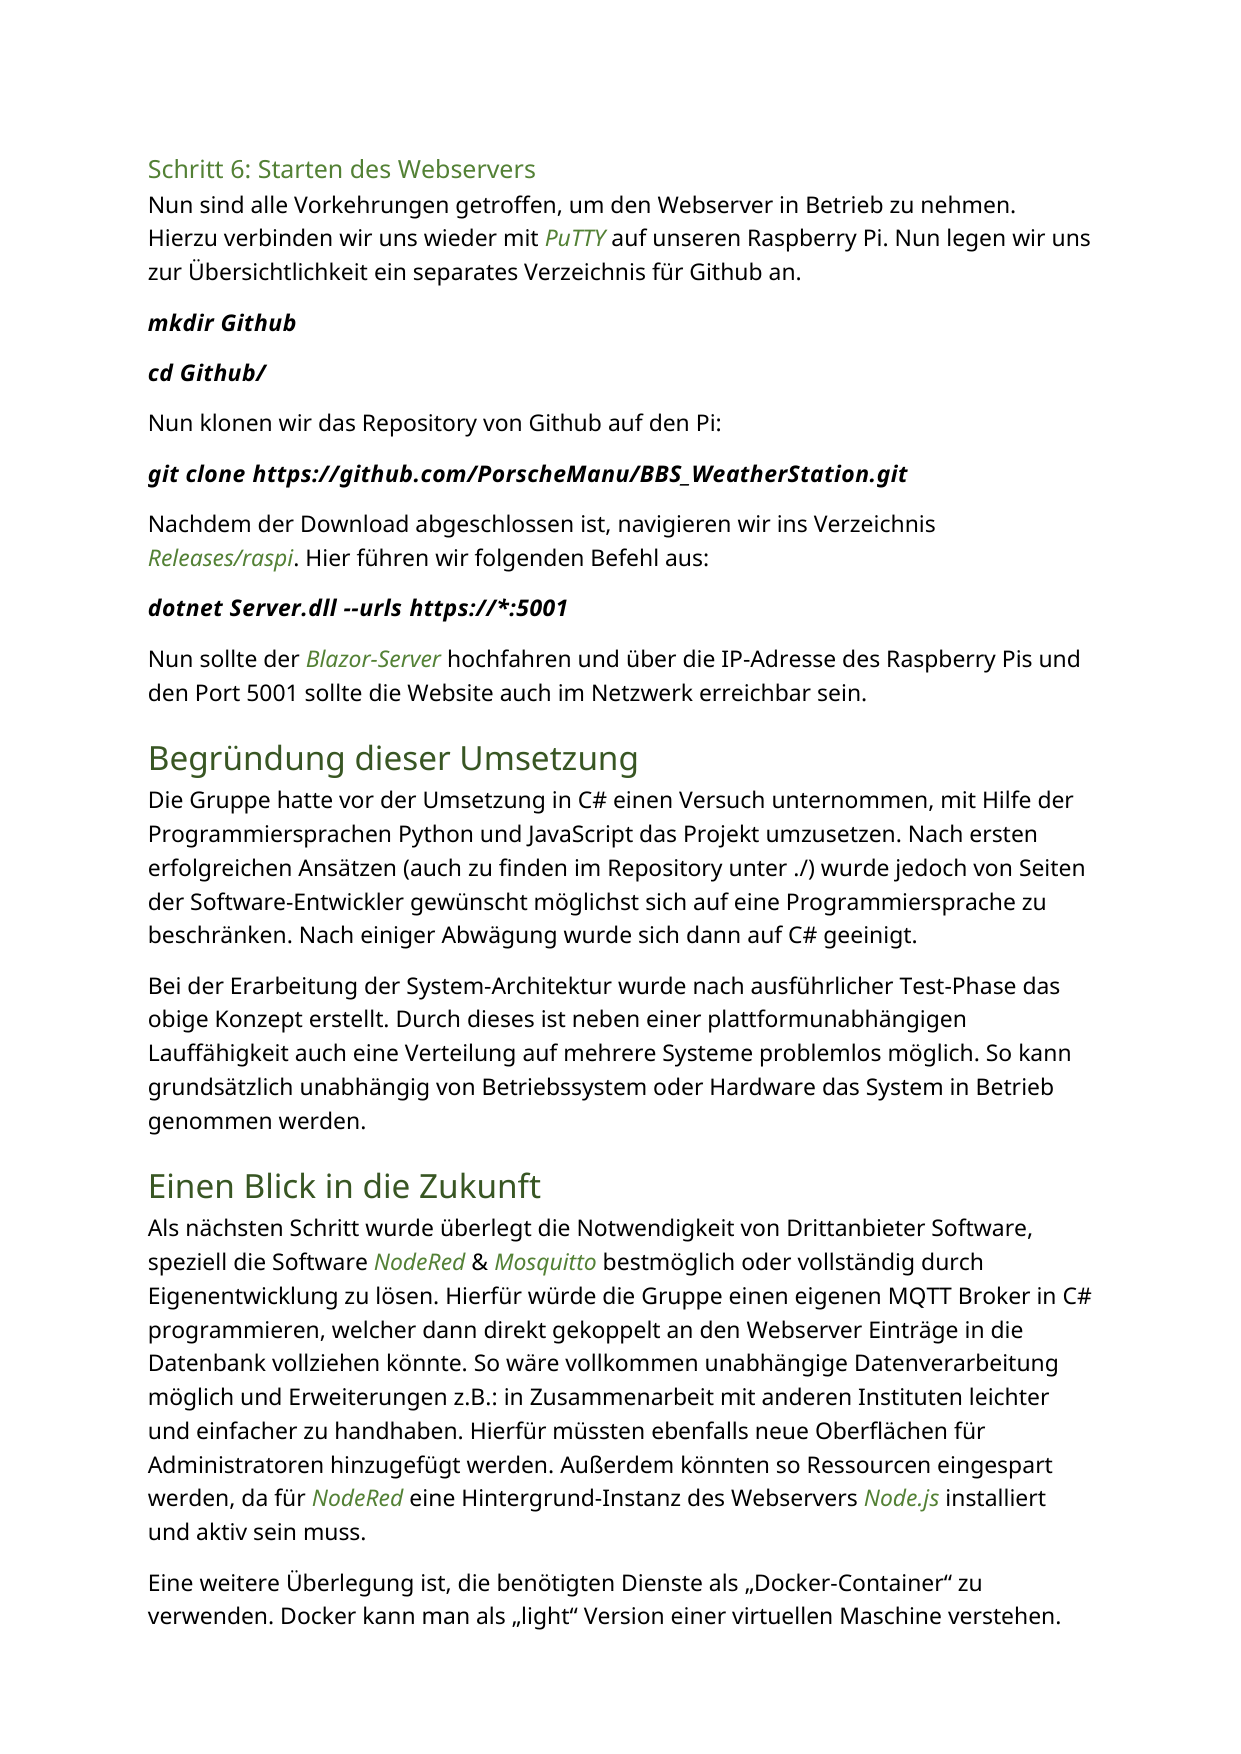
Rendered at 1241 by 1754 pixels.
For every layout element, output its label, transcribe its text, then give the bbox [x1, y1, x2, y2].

subtitle Einen Blick in die Zukunft [148, 1163, 1093, 1209]
text dotnet Server.dll --urls https://*:5001 [148, 592, 1093, 623]
text Nun klonen wir das Repository von Github auf den Pi: [148, 407, 1093, 438]
text Nun sind alle Vorkehrungen getroffen, um den Webserver in Betrieb zu nehmen. Hierzu verbinden wir uns wieder mit PuTTY auf unseren Raspberry Pi. Nun legen wir uns zur Übersichtlichkeit ein separates Verzeichnis für Github an. [148, 188, 1093, 287]
text Bei der Erarbeitung der System-Architektur wurde nach ausführlicher Test-Phase das obige Konzept erstellt. Durch dieses ist neben einer plattformunabhängigen Lauffähigkeit auch eine Verteilung auf mehrere Systeme problemlos möglich. So kann grundsätzlich unabhängig von Betriebssystem oder Hardware das System in Betrieb genommen werden. [148, 969, 1093, 1136]
text git clone https://github.com/PorscheManu/BBS_WeatherStation.git [148, 458, 1093, 489]
subtitle Schritt 6: Starten des Webservers [148, 152, 1093, 186]
text Die Gruppe hatte vor der Umsetzung in C# einen Versuch unternommen, mit Hilfe der Programmiersprachen Python und JavaScript das Projekt umzusetzen. Nach ersten erfolgreichen Ansätzen (auch zu finden im Repository unter ./) wurde jedoch von Seiten der Software-Entwickler gewünscht möglichst sich auf eine Programmiersprache zu beschränken. Nach einiger Abwägung wurde sich dann auf C# geeinigt. [148, 784, 1093, 950]
text Nachdem der Download abgeschlossen ist, navigieren wir ins Verzeichnis Releases/raspi. Hier führen wir folgenden Befehl aus: [148, 508, 1093, 573]
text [148, 1566, 1093, 1631]
text Nun sollte der Blazor-Server hochfahren und über die IP-Adresse des Raspberry Pis und den Port 5001 sollte die Website auch im Netzwerk erreichbar sein. [148, 643, 1093, 708]
text mkdir Github [148, 306, 1093, 338]
text Als nächsten Schritt wurde überlegt die Notwendigkeit von Drittanbieter Software, speziell die Software NodeRed & Mosquitto bestmöglich oder vollständig durch Eigenentwicklung zu lösen. Hierfür würde die Gruppe einen eigenen MQTT Broker in C# programmieren, welcher dann direkt gekoppelt an den Webserver Einträge in die Datenbank vollziehen könnte. So wäre vollkommen unabhängige Datenverarbeitung möglich und Erweiterungen z.B.: in Zusammenarbeit mit anderen Instituten leichter und einfacher zu handhaben. Hierfür müssten ebenfalls neue Oberflächen für Administratoren hinzugefügt werden. Außerdem könnten so Ressourcen eingespart werden, da für NodeRed eine Hintergrund-Instanz des Webservers Node.js installiert und aktiv sein muss. [148, 1212, 1093, 1547]
text cd Github/ [148, 357, 1093, 388]
subtitle Begründung dieser Umsetzung [148, 735, 1093, 781]
